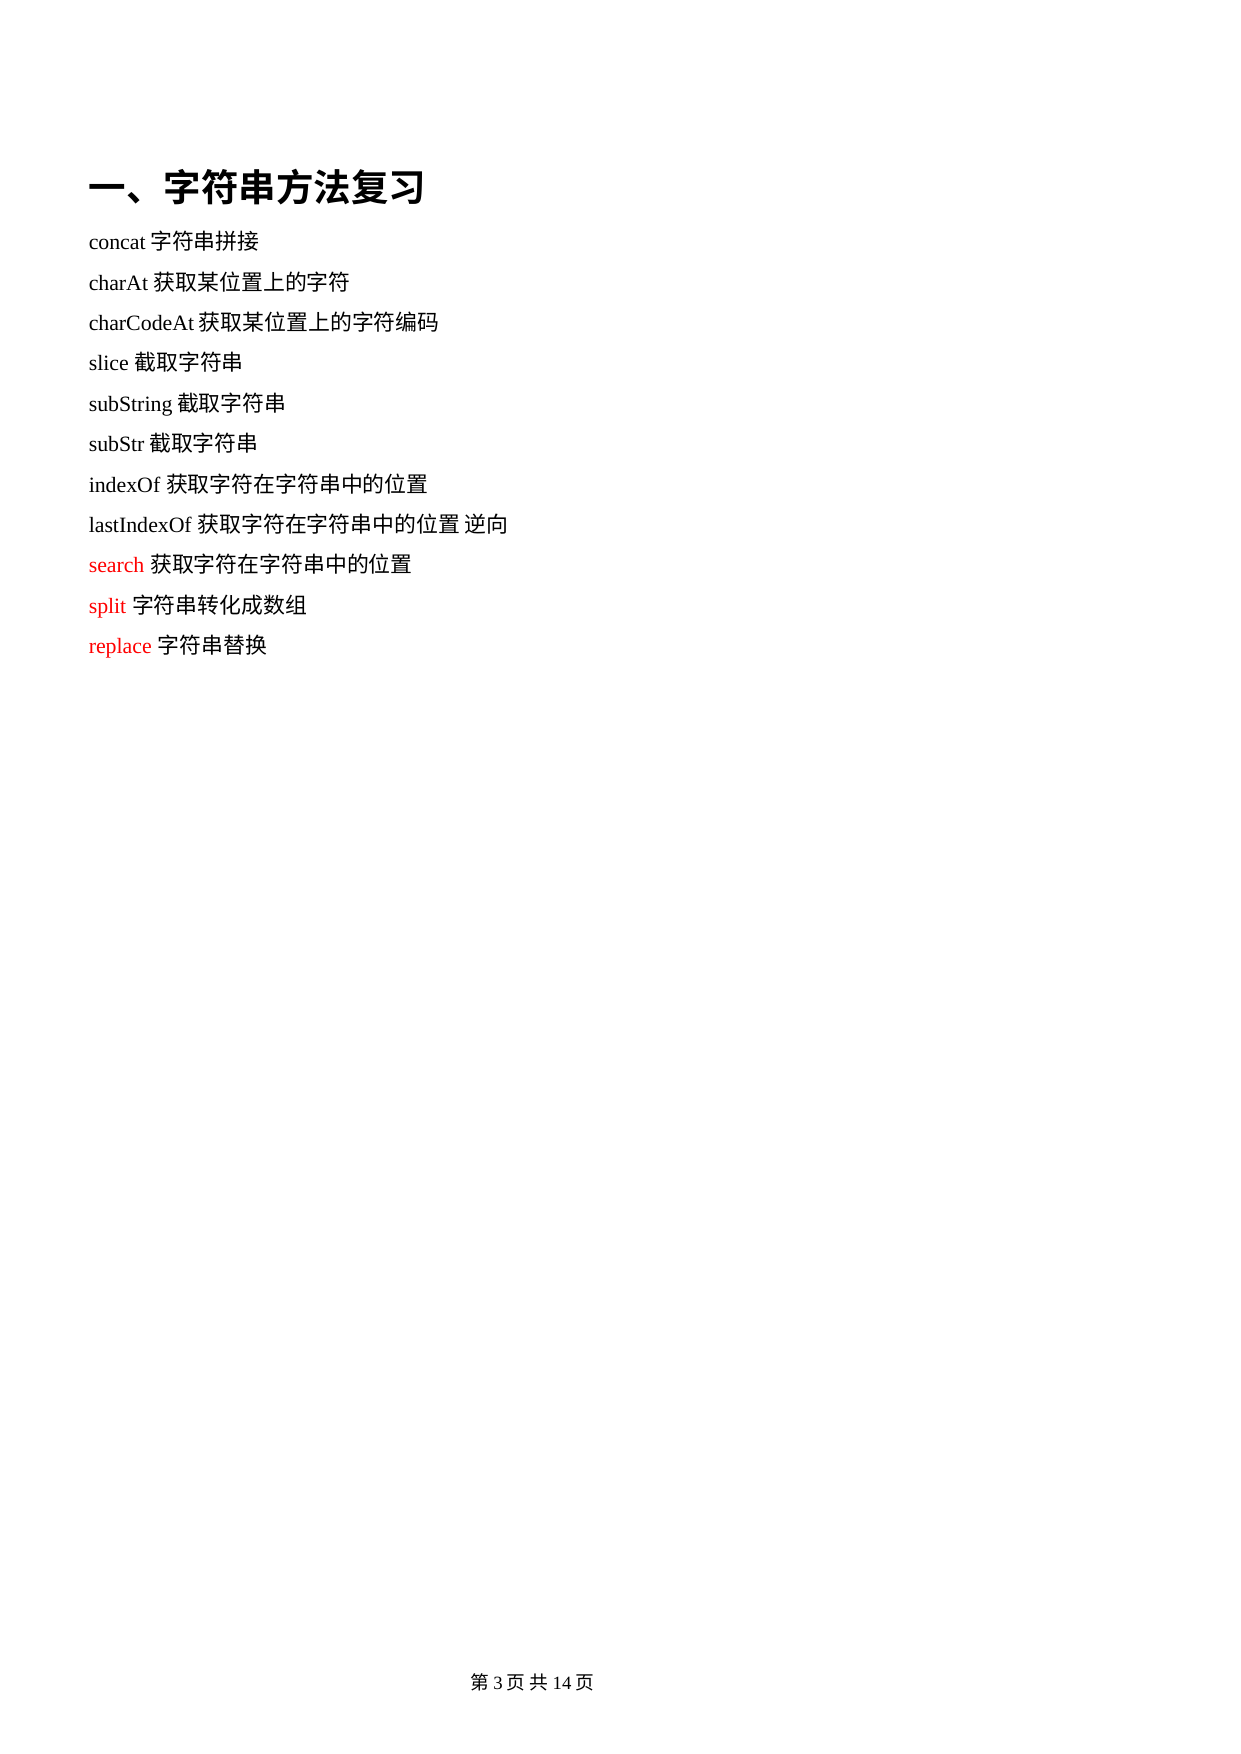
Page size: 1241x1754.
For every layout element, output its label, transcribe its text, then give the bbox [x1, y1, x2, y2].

text lastIndexOf 获取字符在字符串中的位置 逆向 [88, 507, 1152, 539]
text concat字符串拼接 [88, 224, 1152, 256]
text search 获取字符在字符串中的位置 [88, 547, 1152, 579]
text charAt 获取某位置上的字符 [88, 264, 1152, 297]
text subStr截取字符串 [88, 426, 1152, 458]
subtitle 一、字符串方法复习 [88, 152, 1152, 217]
text replace 字符串替换 [88, 628, 1152, 660]
text indexOf 获取字符在字符串中的位置 [88, 466, 1152, 499]
text split 字符串转化成数组 [88, 587, 1152, 620]
text charCodeAt获取某位置上的字符编码 [88, 304, 1152, 337]
text subString截取字符串 [88, 385, 1152, 418]
text slice 截取字符串 [88, 345, 1152, 377]
